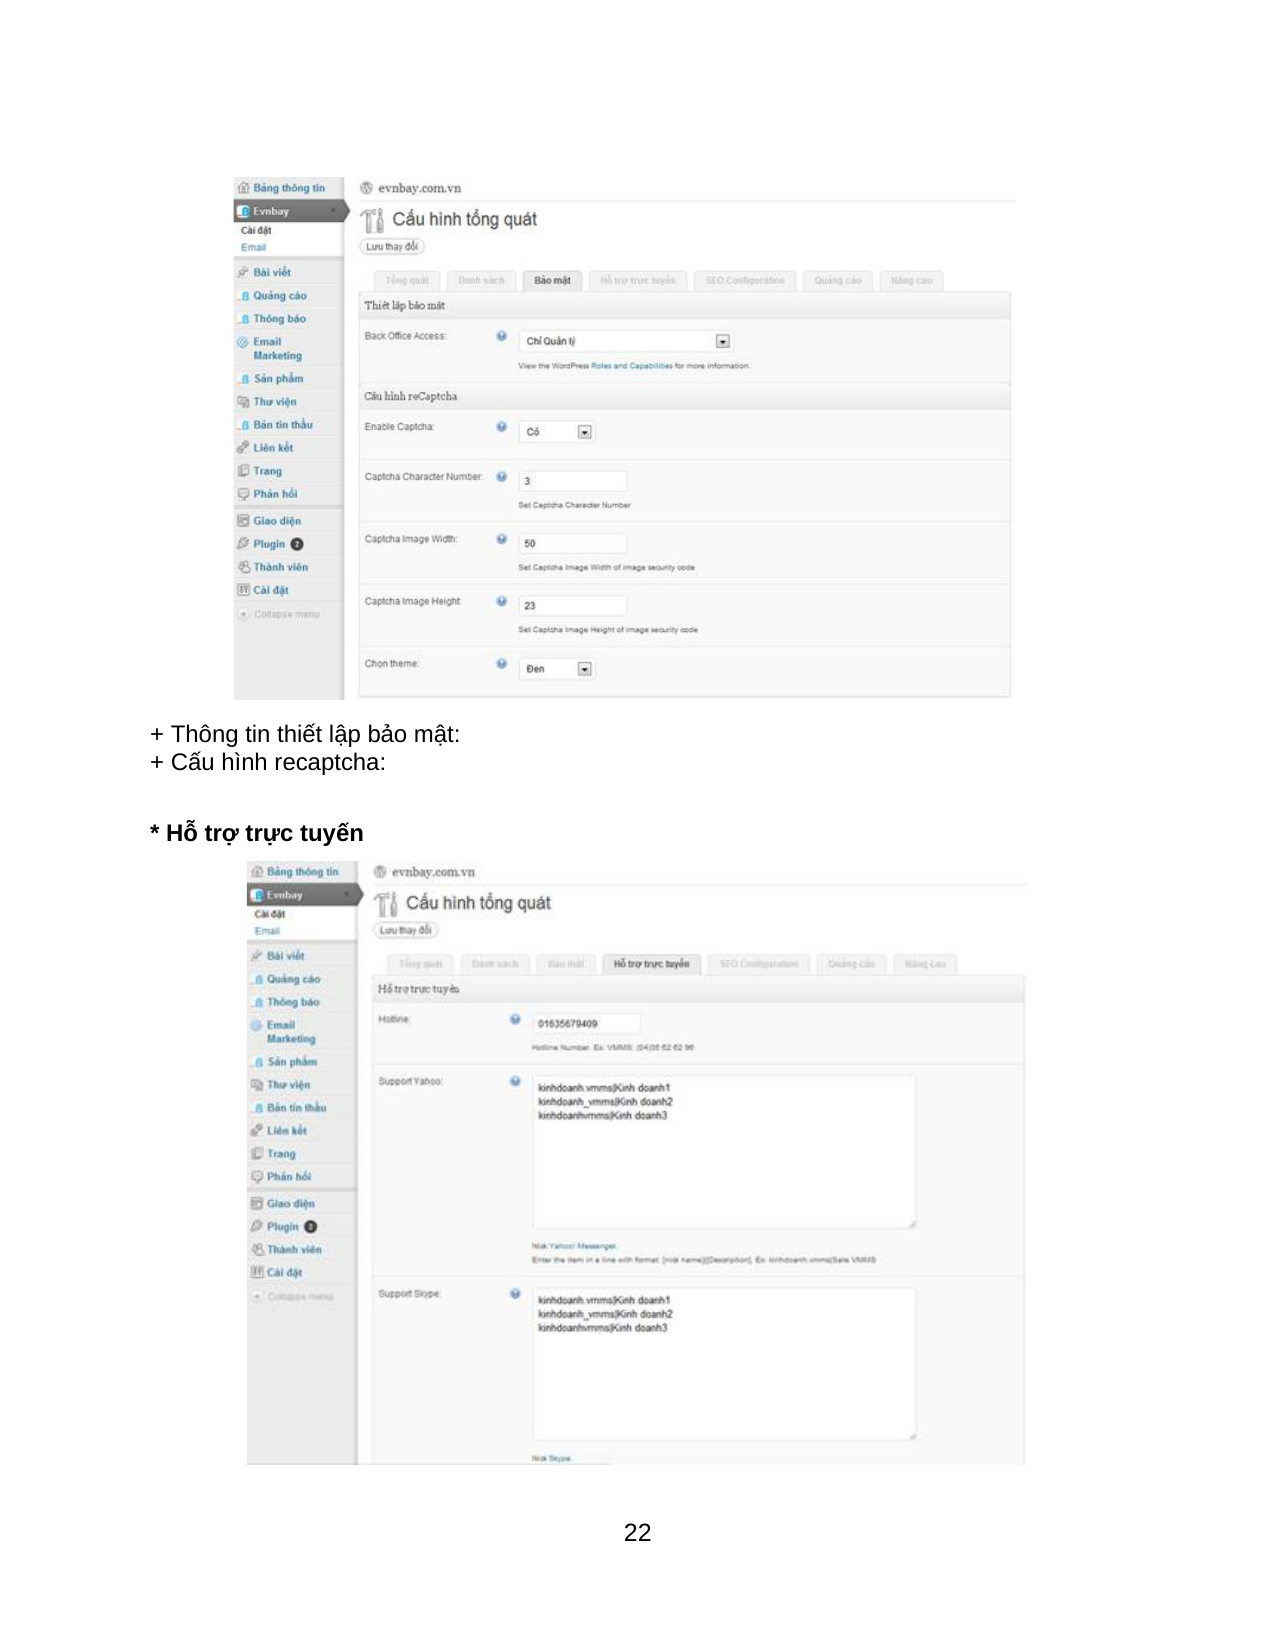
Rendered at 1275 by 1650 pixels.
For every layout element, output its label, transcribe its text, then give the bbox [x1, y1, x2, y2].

picture [233, 177, 1015, 700]
picture [246, 861, 1029, 1465]
text * Hỗ trợ trực tuyến [150, 791, 1125, 846]
text + Thông tin thiết lập bảo mật: + Cấu hình recaptcha: [150, 720, 1125, 775]
